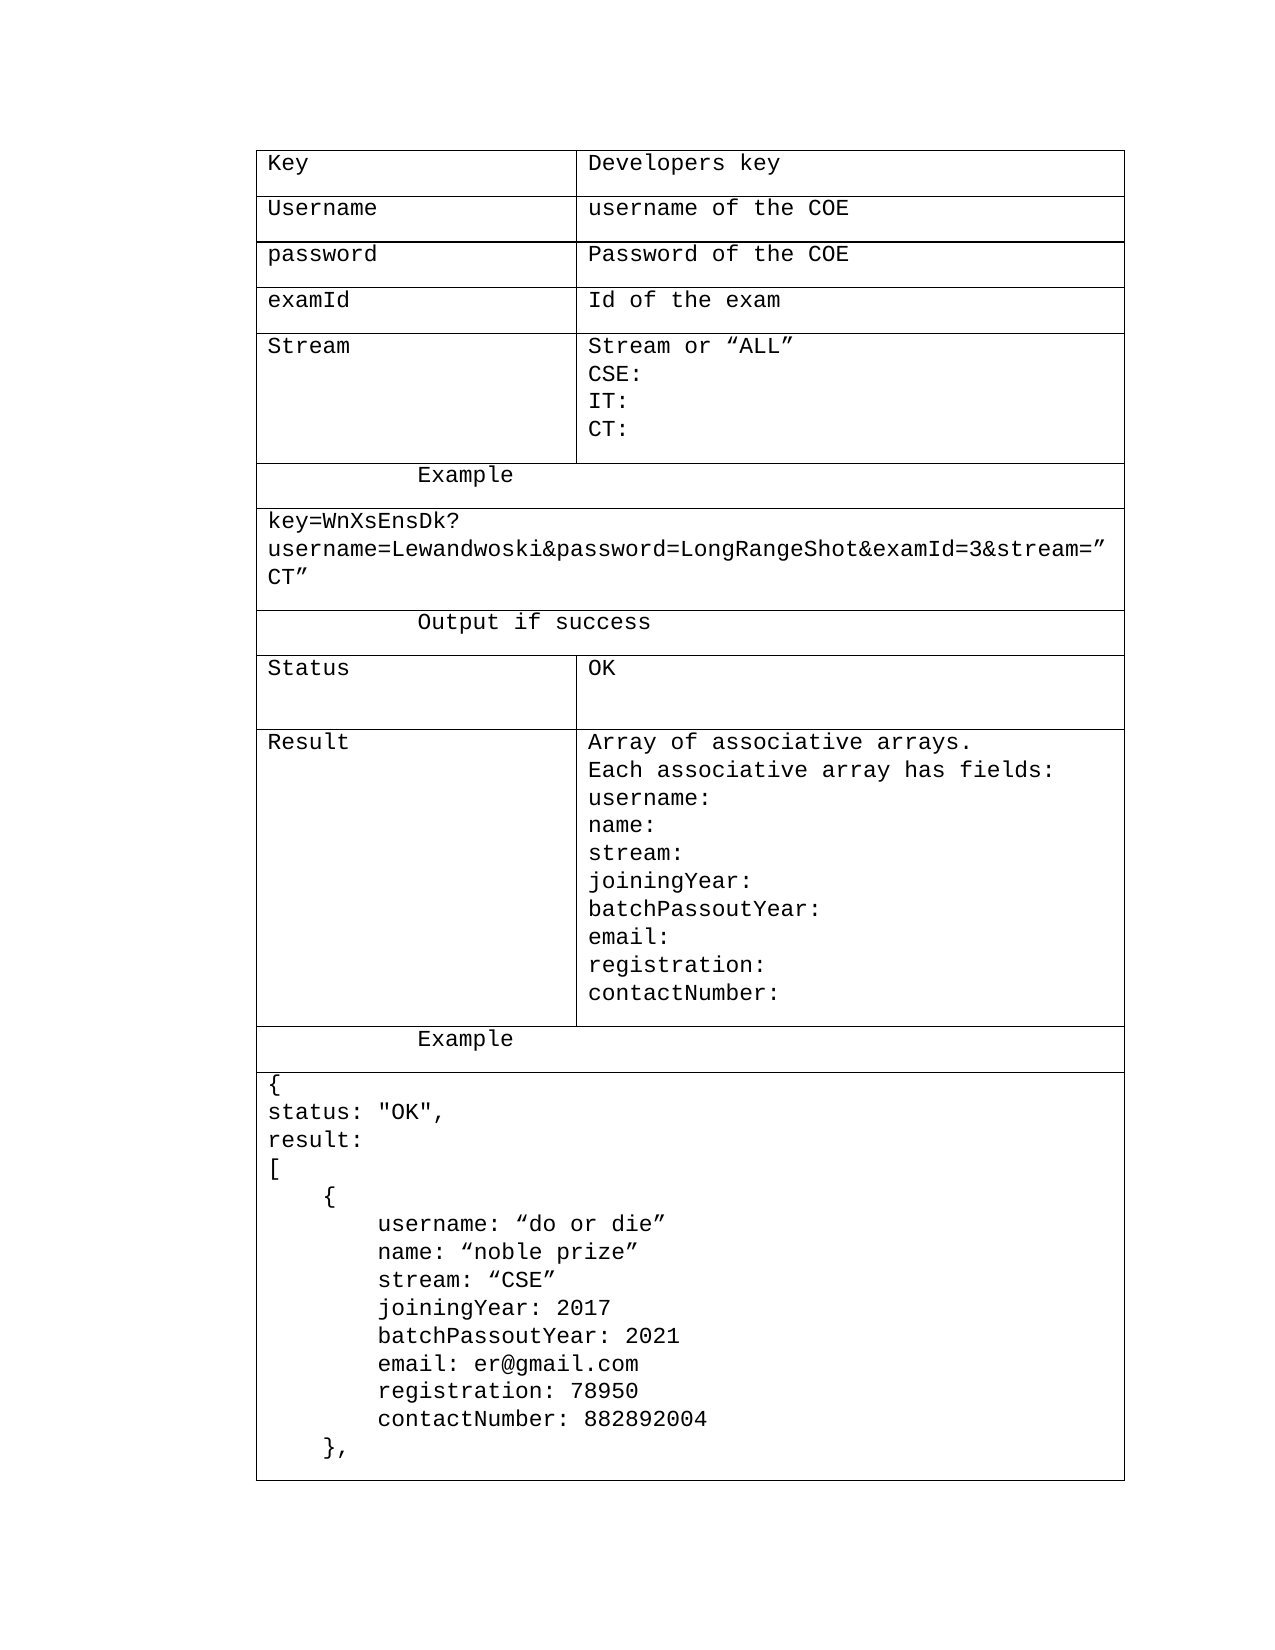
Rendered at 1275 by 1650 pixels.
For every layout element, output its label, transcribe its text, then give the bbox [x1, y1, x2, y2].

table_cell OK [577, 656, 1124, 729]
table_cell Stream [257, 334, 576, 462]
table_cell Username [257, 197, 576, 241]
table_cell Developers key [577, 151, 1124, 196]
table_cell Key [257, 151, 576, 196]
table_cell Status [257, 656, 576, 729]
table_cell username of the COE [577, 197, 1124, 241]
table_cell Password of the COE [577, 243, 1124, 287]
table_cell password [257, 243, 576, 287]
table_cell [257, 1073, 1124, 1480]
table_cell Array of associative arrays. Each associative array has fields: username: name: stream: joiningYear: batchPassoutYear: email: registration: contactNumber: [577, 730, 1124, 1026]
table_cell examId [257, 288, 576, 333]
table_cell key=WnXsEnsDk?username=Lewandwoski&password=LongRangeShot&examId=3&stream=”CT” [257, 509, 1124, 610]
table_cell Output if success [257, 611, 1124, 655]
table_cell Id of the exam [577, 288, 1124, 333]
table_cell Example [257, 464, 1124, 508]
table_cell Result [257, 730, 576, 1026]
table_cell Stream or “ALL” CSE: IT: CT: [577, 334, 1124, 462]
table_cell Example [257, 1027, 1124, 1072]
